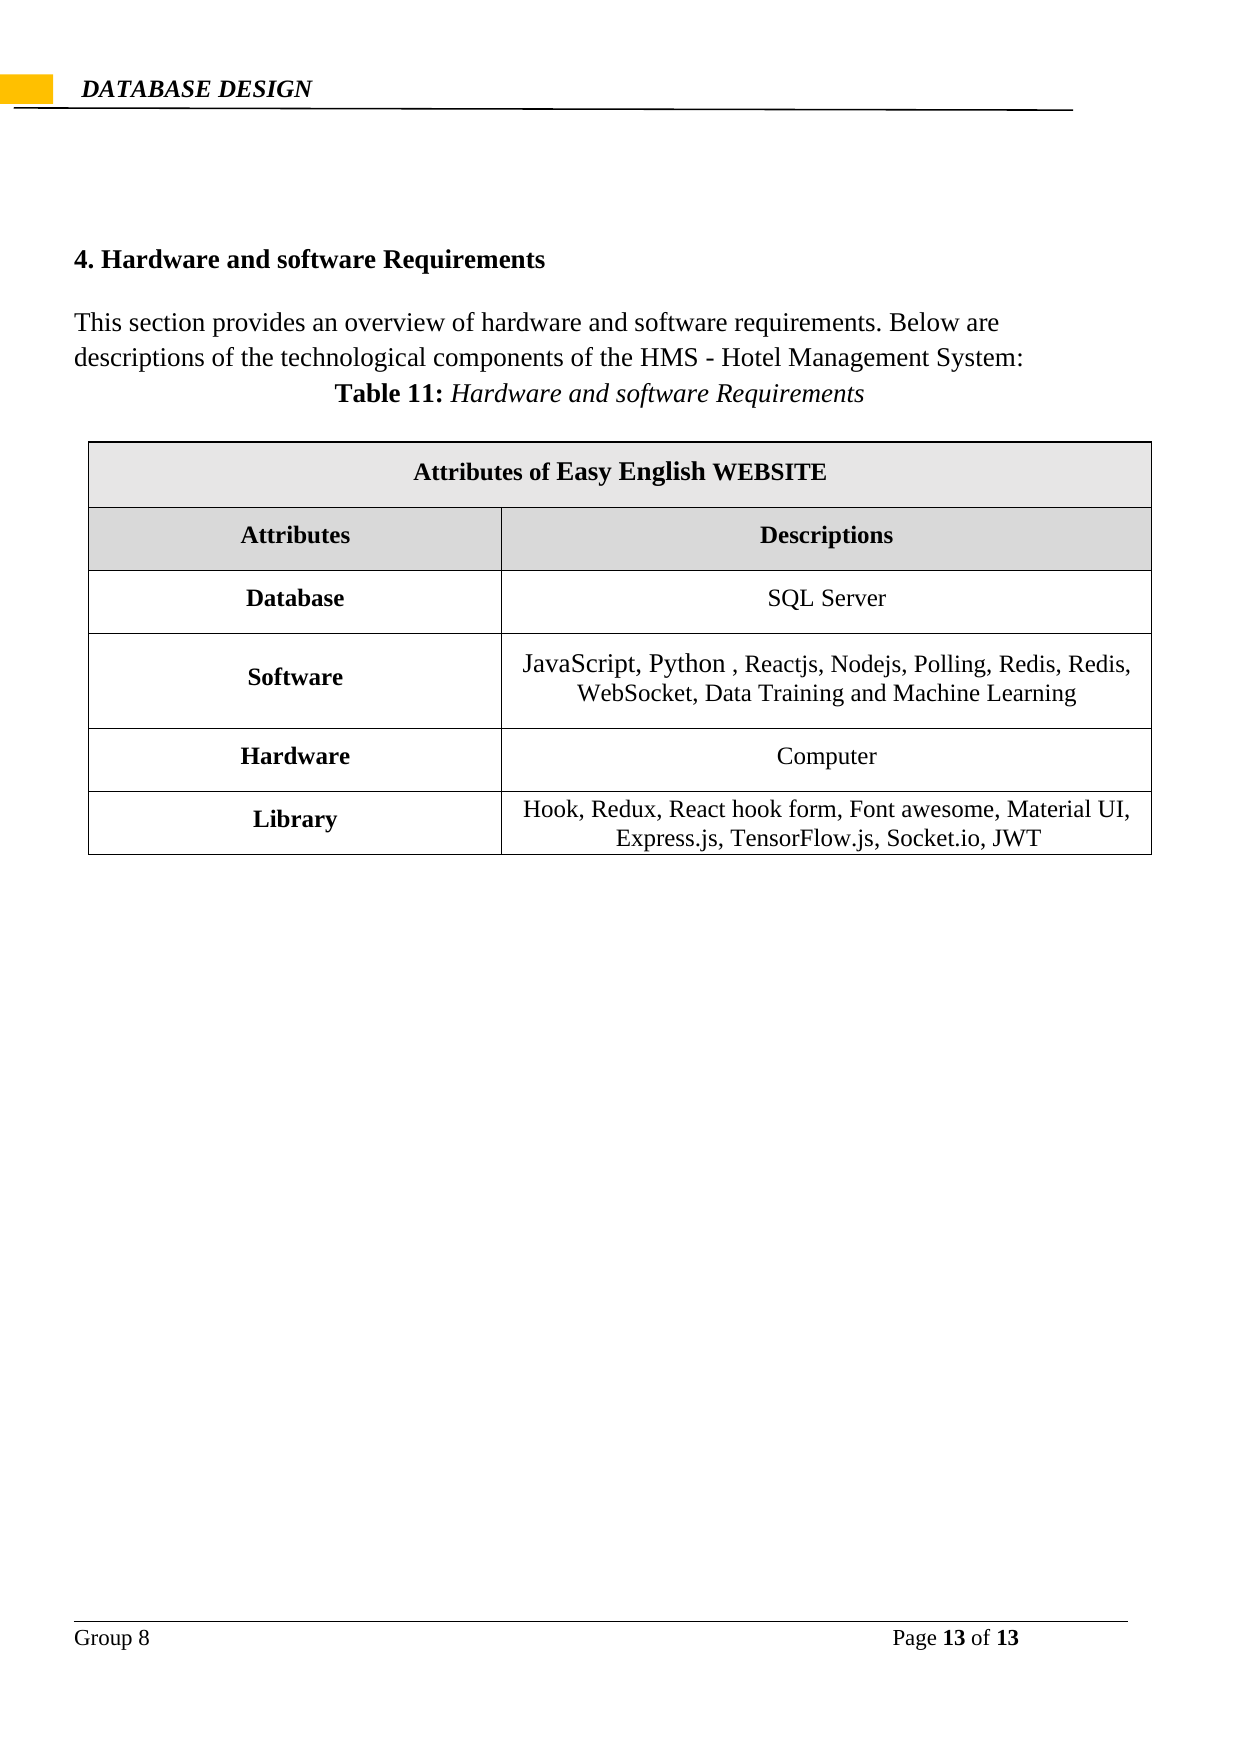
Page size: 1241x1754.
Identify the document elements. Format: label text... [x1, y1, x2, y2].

table_cell Attributes [89, 508, 501, 570]
table_cell Library [89, 792, 501, 854]
table_cell JavaScript, Python , Reactjs, Nodejs, Polling, Redis, Redis, WebSocket, Data Training and Machine Learning [502, 634, 1151, 727]
table_cell Descriptions [502, 508, 1151, 570]
text This section provides an overview of hardware and software requirements. Below are descriptions of the technological components of the HMS - Hotel Management System: [74, 306, 1128, 373]
text 4. Hardware and software Requirements [74, 243, 1128, 306]
table_cell Database [89, 571, 501, 633]
table_header Attributes of Easy English WEBSITE [89, 443, 1151, 507]
table_cell Hook, Redux, React hook form, Font awesome, Material UI, Express.js, TensorFlow.js, Socket.io, JWT [502, 792, 1151, 854]
table_cell Software [89, 634, 501, 727]
table_cell Hardware [89, 729, 501, 791]
table_cell Computer [502, 729, 1151, 791]
text Table 11: Hardware and software Requirements [74, 377, 1128, 408]
table_cell SQL Server [502, 571, 1151, 633]
